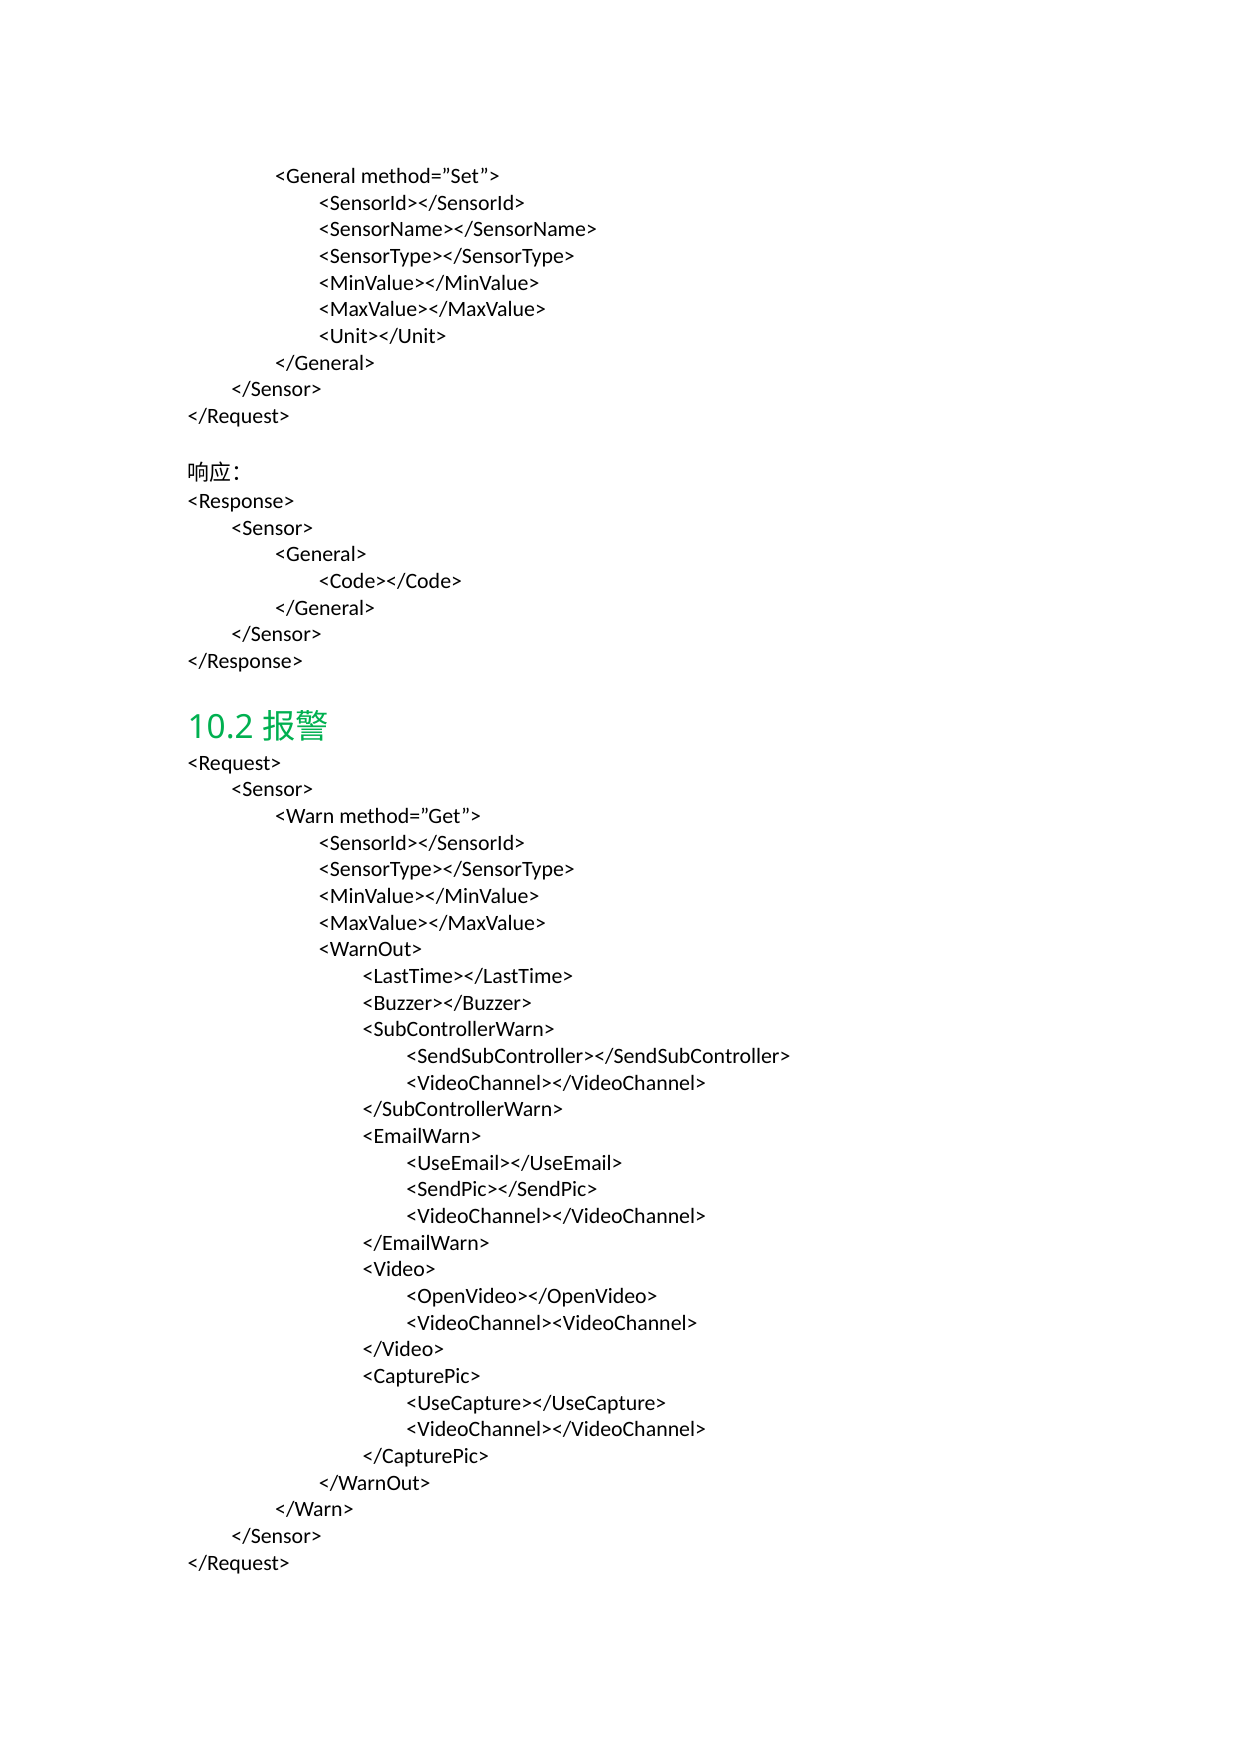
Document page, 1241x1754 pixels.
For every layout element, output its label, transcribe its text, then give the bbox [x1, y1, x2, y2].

text <SensorType></SensorType> [275, 855, 1053, 882]
text </Sensor> [187, 375, 1053, 402]
text <SendSubController></SendSubController> [362, 1042, 1053, 1069]
text <Warn method=”Get”> [231, 802, 1053, 829]
text <MinValue></MinValue> [275, 882, 1053, 909]
text <EmailWarn> [319, 1122, 1053, 1149]
text <Code></Code> [275, 567, 1053, 594]
text <LastTime></LastTime> [319, 962, 1053, 989]
text <MaxValue></MaxValue> [275, 295, 1053, 322]
text <Buzzer></Buzzer> [319, 989, 1053, 1015]
text <Video> [319, 1255, 1053, 1282]
text <Unit></Unit> [275, 322, 1053, 349]
text </General> [231, 594, 1053, 620]
text 10.2 报警 [187, 700, 1053, 749]
text </Request> [187, 1549, 1053, 1575]
text </EmailWarn> [319, 1229, 1053, 1255]
text <General method=”Set”> [231, 162, 1053, 189]
text </Warn> [231, 1495, 1053, 1522]
text <UseCapture></UseCapture> [362, 1389, 1053, 1415]
text <MaxValue></MaxValue> [275, 909, 1053, 935]
text </Video> [319, 1335, 1053, 1362]
text <VideoChannel></VideoChannel> [362, 1415, 1053, 1442]
text <SensorName></SensorName> [275, 215, 1053, 242]
text <VideoChannel><VideoChannel> [362, 1309, 1053, 1335]
text </Sensor> [187, 620, 1053, 647]
text <SubControllerWarn> [319, 1015, 1053, 1042]
text <Request> [187, 749, 1053, 775]
text <SensorId></SensorId> [275, 189, 1053, 215]
text <Sensor> [187, 775, 1053, 802]
text <CapturePic> [319, 1362, 1053, 1389]
text <Sensor> [187, 514, 1053, 540]
text </SubControllerWarn> [319, 1095, 1053, 1122]
text <OpenVideo></OpenVideo> [362, 1282, 1053, 1309]
text <SensorId></SensorId> [275, 829, 1053, 855]
text 响应： [187, 455, 1053, 487]
text </Response> [187, 647, 1053, 674]
text <MinValue></MinValue> [275, 269, 1053, 295]
text </Sensor> [187, 1522, 1053, 1549]
text <VideoChannel></VideoChannel> [362, 1069, 1053, 1095]
text <SensorType></SensorType> [275, 242, 1053, 269]
text <Response> [187, 487, 1053, 514]
text </CapturePic> [319, 1442, 1053, 1469]
text </WarnOut> [275, 1469, 1053, 1495]
text <UseEmail></UseEmail> [362, 1149, 1053, 1175]
text </General> [231, 349, 1053, 375]
text <General> [231, 540, 1053, 567]
text </Request> [187, 402, 1053, 429]
text <SendPic></SendPic> [362, 1175, 1053, 1202]
text <WarnOut> [275, 935, 1053, 962]
text <VideoChannel></VideoChannel> [362, 1202, 1053, 1229]
